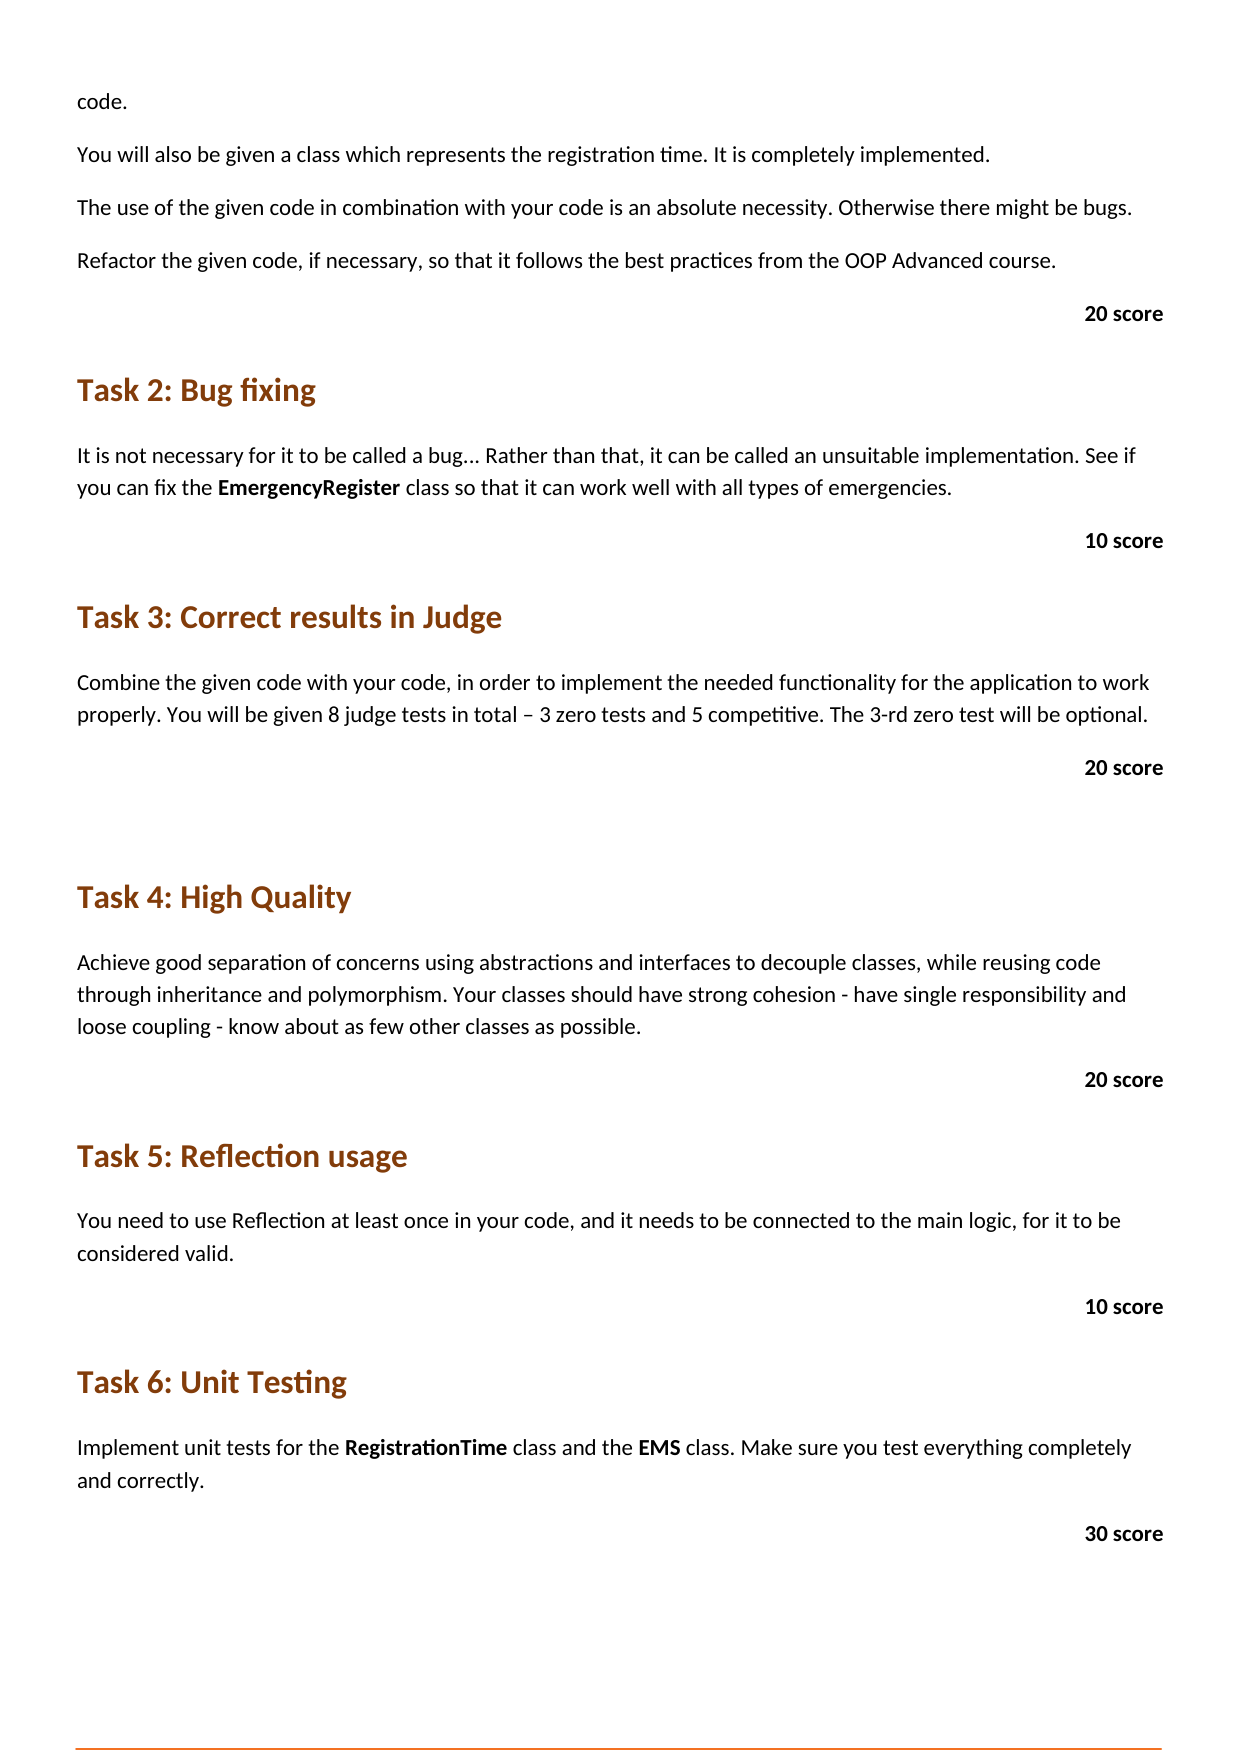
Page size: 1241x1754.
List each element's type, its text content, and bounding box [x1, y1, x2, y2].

text 10 score [77, 526, 1163, 554]
subtitle Task 4: High Quality [77, 876, 1163, 916]
text It is not necessary for it to be called a bug... Rather than that, it can be called an unsuitable implementation. See if you can fix the EmergencyRegister class so that it can work well with all types of emergencies. [77, 441, 1163, 501]
text You need to use Reflection at least once in your code, and it needs to be connected to the main logic, for it to be considered valid. [77, 1207, 1163, 1267]
text Implement unit tests for the RegistrationTime class and the EMS class. Make sure you test everything completely and correctly. [77, 1433, 1163, 1494]
text 20 score [77, 753, 1163, 781]
text 10 score [77, 1292, 1163, 1320]
subtitle Task 5: Reflection usage [77, 1135, 1163, 1175]
subtitle Task 6: Unit Testing [77, 1362, 1163, 1402]
text 30 score [77, 1519, 1163, 1547]
text The use of the given code in combination with your code is an absolute necessity. Otherwise there might be bugs. [77, 193, 1163, 221]
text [77, 87, 1163, 115]
subtitle Task 3: Correct results in Judge [77, 596, 1163, 636]
text 20 score [77, 1065, 1163, 1093]
text Combine the given code with your code, in order to implement the needed functionality for the application to work properly. You will be given 8 judge tests in total – 3 zero tests and 5 competitive. The 3-rd zero test will be optional. [77, 668, 1163, 728]
subtitle Task 2: Bug fixing [77, 369, 1163, 409]
text 20 score [77, 299, 1163, 327]
text Refactor the given code, if necessary, so that it follows the best practices from the OOP Advanced course. [77, 246, 1163, 274]
list Achieve good separation of concerns using abstractions and interfaces to decouple classes, while reusing code through inheritance and polymorphism. Your classes should have strong cohesion - have single responsibility and loose coupling - know about as few other classes as possible. [77, 948, 1163, 1040]
text You will also be given a class which represents the registration time. It is completely implemented. [77, 140, 1163, 168]
